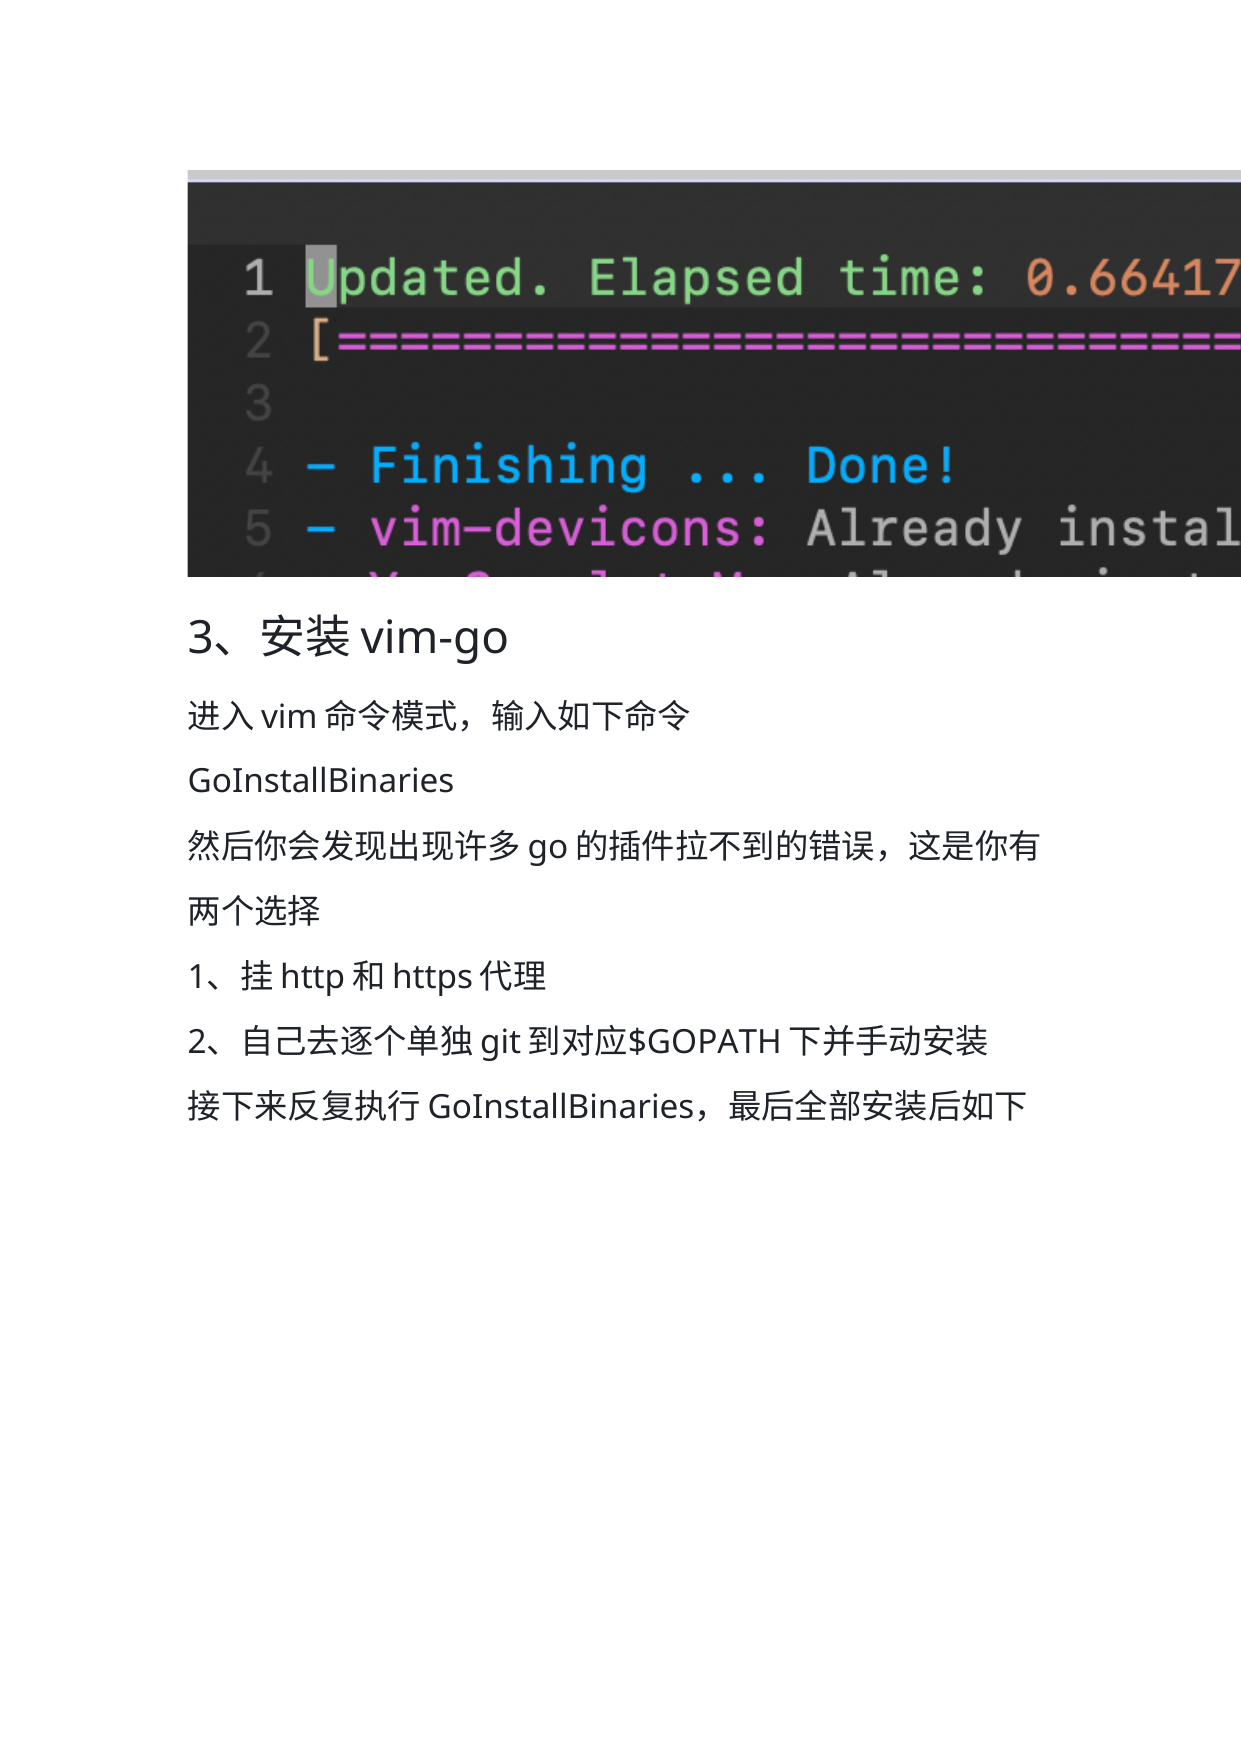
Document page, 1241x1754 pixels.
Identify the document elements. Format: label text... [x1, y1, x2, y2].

text GoInstallBinaries [187, 747, 1053, 812]
text 3、安装vim-go [187, 584, 1053, 682]
text 接下来反复执行GoInstallBinaries，最后全部安装后如下 [187, 1072, 1053, 1137]
text 然后你会发现出现许多go的插件拉不到的错误，这是你有两个选择 [187, 812, 1053, 942]
picture [187, 170, 1241, 577]
text 进入vim命令模式，输入如下命令 [187, 682, 1053, 747]
text 2、自己去逐个单独git到对应$GOPATH下并手动安装 [187, 1007, 1053, 1072]
text 1、挂http和https代理 [187, 942, 1053, 1007]
